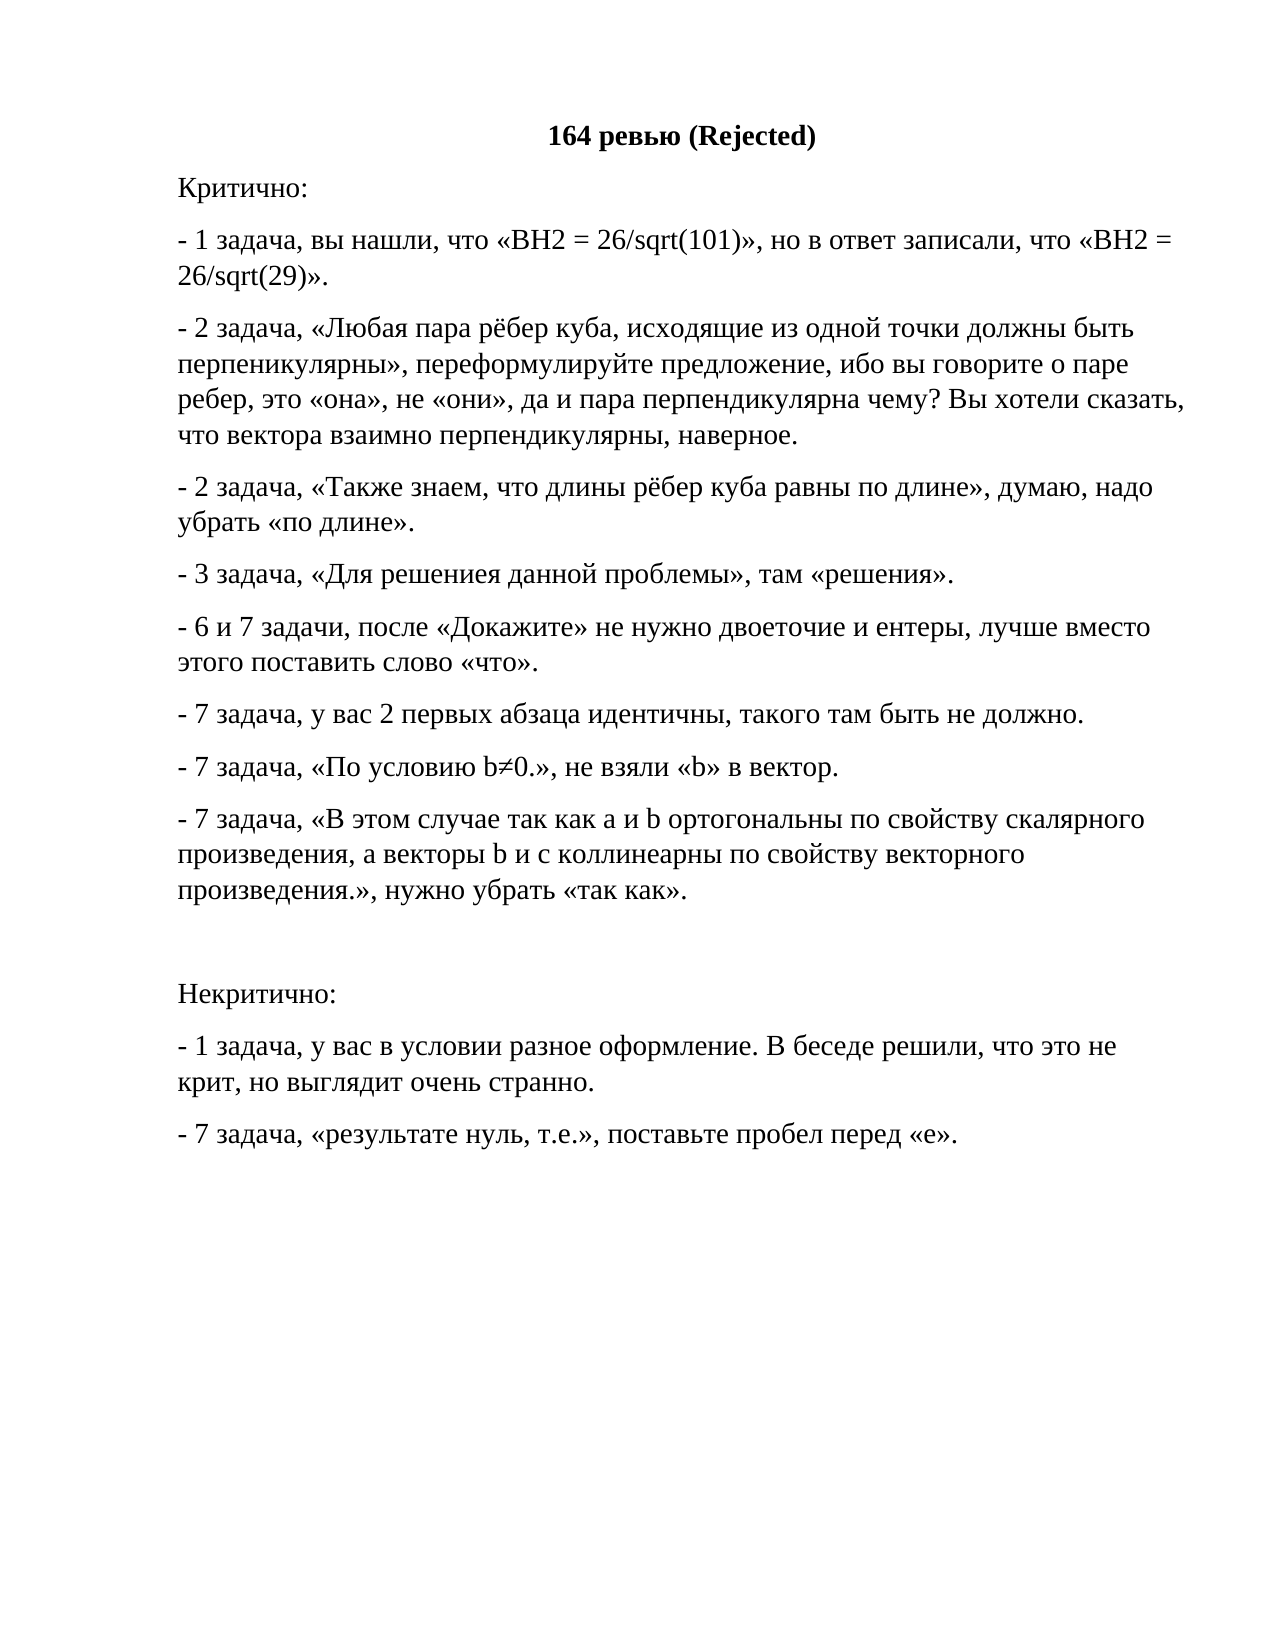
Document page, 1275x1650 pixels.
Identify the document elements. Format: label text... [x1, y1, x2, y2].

text - 7 задача, «результате нуль, т.е.», поставьте пробел перед «е». [177, 1116, 1186, 1150]
text Критично: [177, 170, 1186, 204]
text - 2 задача, «Также знаем, что длины рёбер куба равны по длине», думаю, надо убрать «по длине». [177, 469, 1186, 538]
text - 7 задача, «В этом случае так как a и b ортогональны по свойству скалярного произведения, а векторы b и c коллинеарны по свойству векторного произведения.», нужно убрать «так как». [177, 801, 1186, 906]
text - 6 и 7 задачи, после «Докажите» не нужно двоеточие и ентеры, лучше вместо этого поставить слово «что». [177, 609, 1186, 678]
text - 7 задача, «По условию b≠0.», не взяли «b» в вектор. [177, 749, 1186, 782]
text - 1 задача, вы нашли, что «BH2 = 26/sqrt(101)», но в ответ записали, что «BH2 = 26/sqrt(29)». [177, 222, 1186, 292]
text - 7 задача, у вас 2 первых абзаца идентичны, такого там быть не должно. [177, 697, 1186, 730]
text 164 ревью (Rejected) [177, 118, 1186, 152]
text - 3 задача, «Для решениея данной проблемы», там «решения». [177, 557, 1186, 590]
text Некритично: [177, 976, 1186, 1010]
text - 1 задача, у вас в условии разное оформление. В беседе решили, что это не крит, но выглядит очень странно. [177, 1028, 1186, 1098]
text - 2 задача, «Любая пара рёбер куба, исходящие из одной точки должны быть перпеникулярны», переформулируйте предложение, ибо вы говорите о паре ребер, это «она», не «они», да и пара перпендикулярна чему? Вы хотели сказать, что вектора взаимно перпендикулярны, наверное. [177, 310, 1186, 450]
